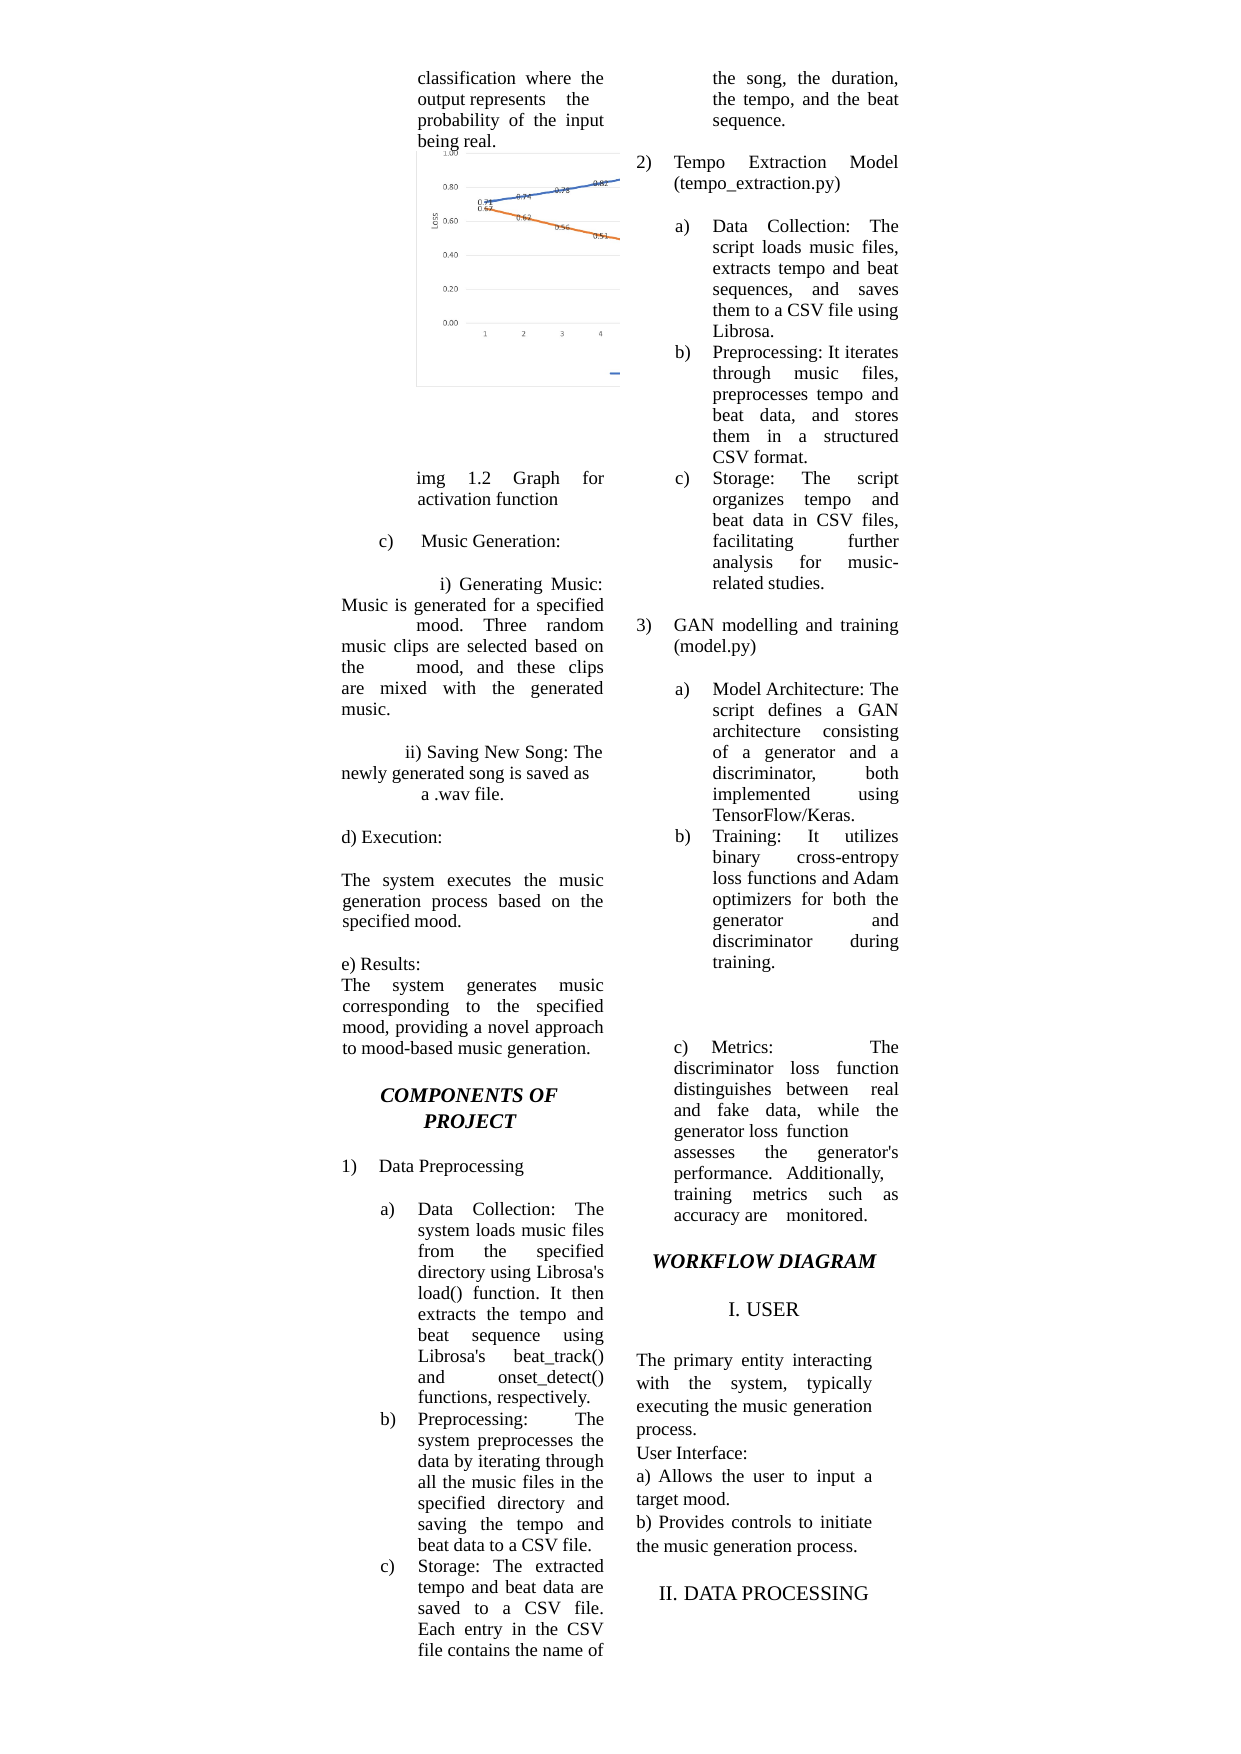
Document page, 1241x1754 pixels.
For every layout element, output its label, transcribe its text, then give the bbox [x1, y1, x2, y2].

text The primary entity interacting with the system, typically executing the music generation process. [636, 1349, 872, 1440]
subtitle I. USER [636, 1296, 891, 1321]
text e) Results: [341, 954, 604, 975]
subtitle WORKFLOW DIAGRAM [636, 1249, 894, 1273]
text b) Provides controls to initiate the music generation process. [636, 1511, 872, 1556]
list GAN modelling and training (model.py) [636, 615, 899, 657]
list Tempo Extraction Model (tempo_extraction.py) [636, 152, 899, 194]
list Model Architecture: The script defines a GAN architecture consisting of a generator and a discriminator, both implemented using TensorFlow/Keras. [675, 679, 899, 825]
text User Interface: [636, 1442, 872, 1463]
list Storage: The extracted tempo and beat data are saved to a CSV file. Each entry in the CSV file contains the name of the song, the duration, the tempo, and the beat sequence. [380, 1556, 604, 1660]
picture [416, 151, 620, 387]
text img 1.2 Graph for activation function [416, 467, 604, 509]
list Data Preprocessing [341, 1156, 604, 1177]
list Storage: The script organizes tempo and beat data in CSV files, facilitating further analysis for music-related studies. [675, 468, 899, 593]
list Metrics: The discriminator loss function distinguishes between real and fake data, while the generator loss function assesses the generator's performance. Additionally, training metrics such as accuracy are monitored. [673, 1037, 899, 1225]
list Data Collection: The system loads music files from the specified directory using Librosa's load() function. It then extracts the tempo and beat sequence using Librosa's beat_track() and onset_detect() functions, respectively. [380, 1199, 604, 1408]
list Preprocessing: The system preprocesses the data by iterating through all the music files in the specified directory and saving the tempo and beat data to a CSV file. [380, 1408, 604, 1555]
text d) Execution: [341, 827, 604, 847]
text a) Allows the user to input a target mood. [636, 1465, 872, 1509]
list Preprocessing: It iterates through music files, preprocesses tempo and beat data, and stores them in a structured CSV format. [675, 342, 899, 467]
text The system executes the music generation process based on the specified mood. [341, 869, 604, 932]
list Data Collection: The script loads music files, extracts tempo and beat sequences, and saves them to a CSV file using Librosa. [675, 216, 899, 341]
text i) Generating Music: Music is generated for a specified mood. Three random music clips are selected based on the mood, and these clips are mixed with the generated music. [341, 573, 604, 720]
list Training: It utilizes binary cross-entropy loss functions and Adam optimizers for both the generator and discriminator during training. [675, 826, 899, 972]
list Music Generation: [379, 531, 604, 552]
text a .wav file. [340, 784, 604, 805]
subtitle COMPONENTS OF PROJECT [341, 1083, 599, 1133]
text The system generates music corresponding to the specified mood, providing a novel approach to mood-based music generation. [341, 975, 604, 1059]
subtitle II. DATA PROCESSING [636, 1581, 891, 1605]
text ii) Saving New Song: The newly generated song is saved as [340, 742, 604, 783]
list Storage: The extracted tempo and beat data are saved to a CSV file. Each entry in the CSV file contains the name of the song, the duration, the tempo, and the beat sequence. [675, 67, 899, 130]
